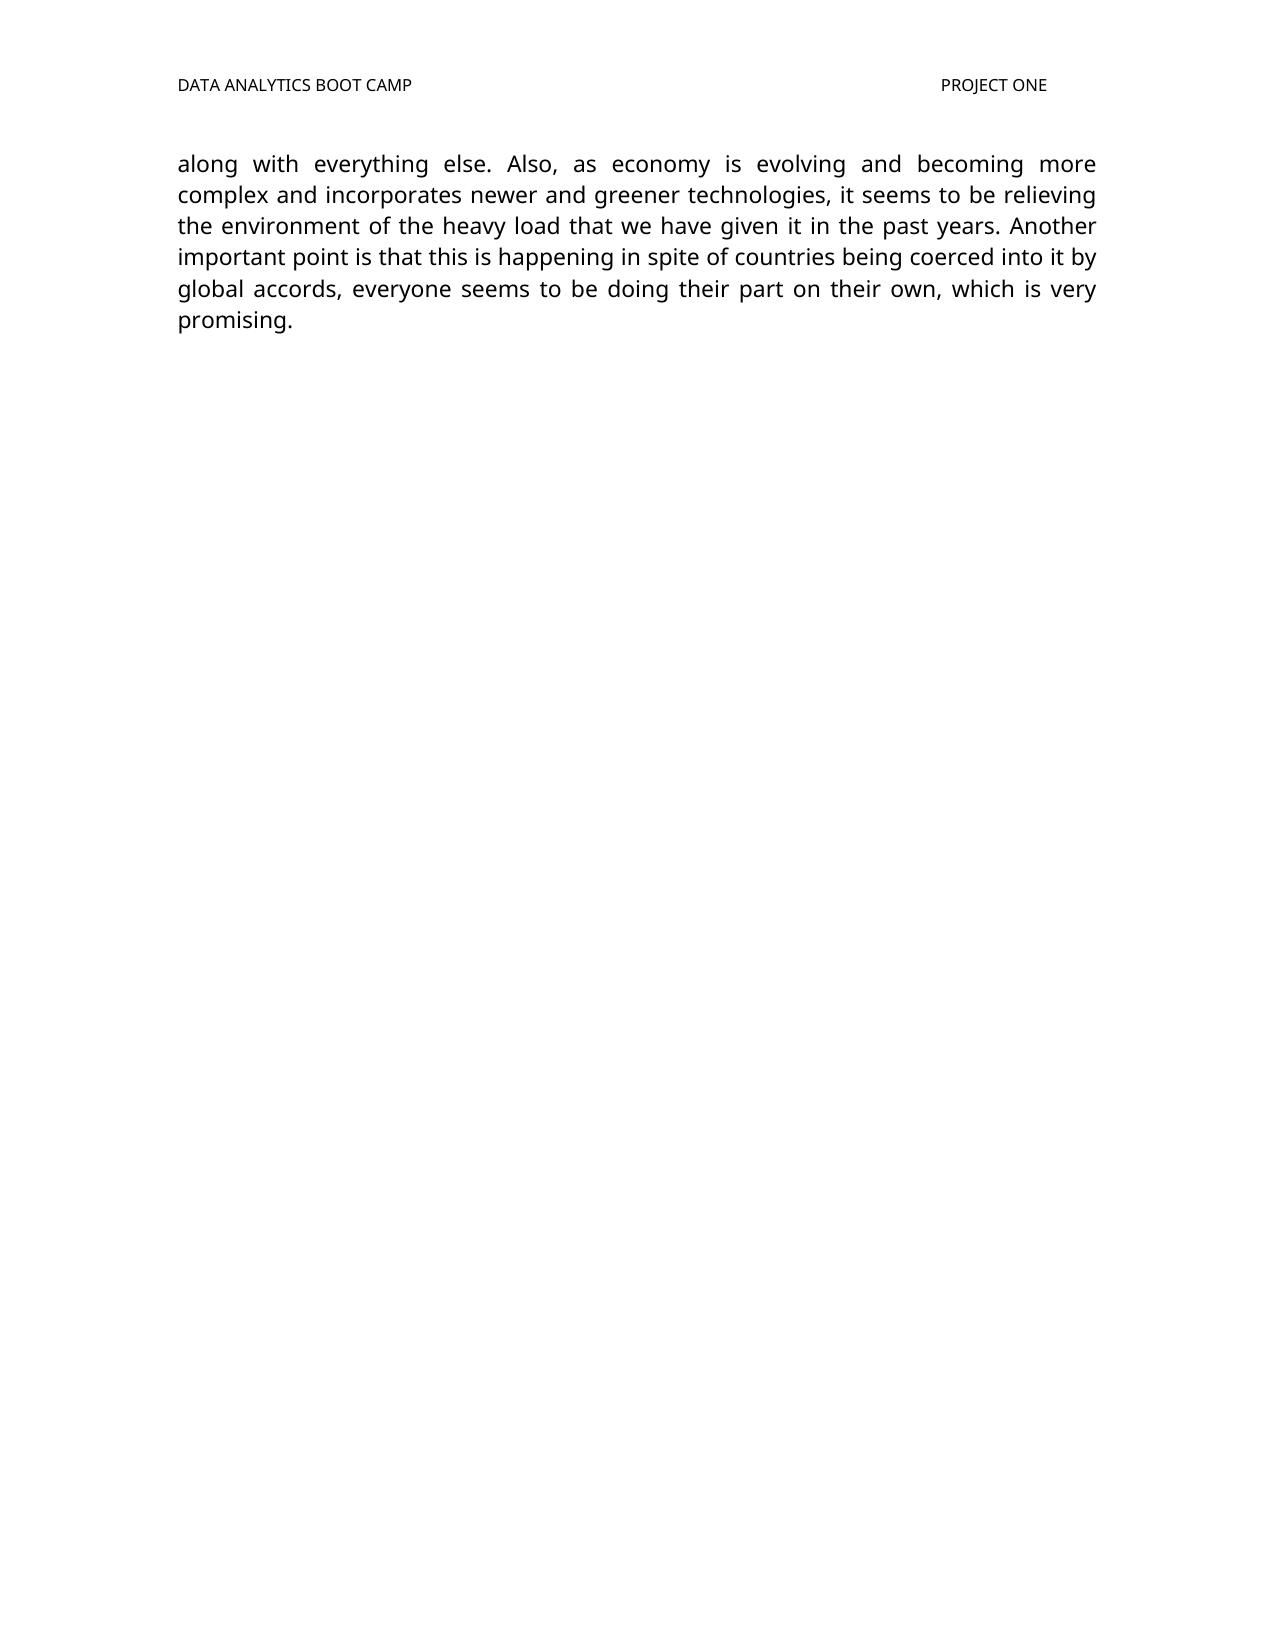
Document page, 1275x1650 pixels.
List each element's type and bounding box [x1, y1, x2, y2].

text [177, 148, 1098, 335]
